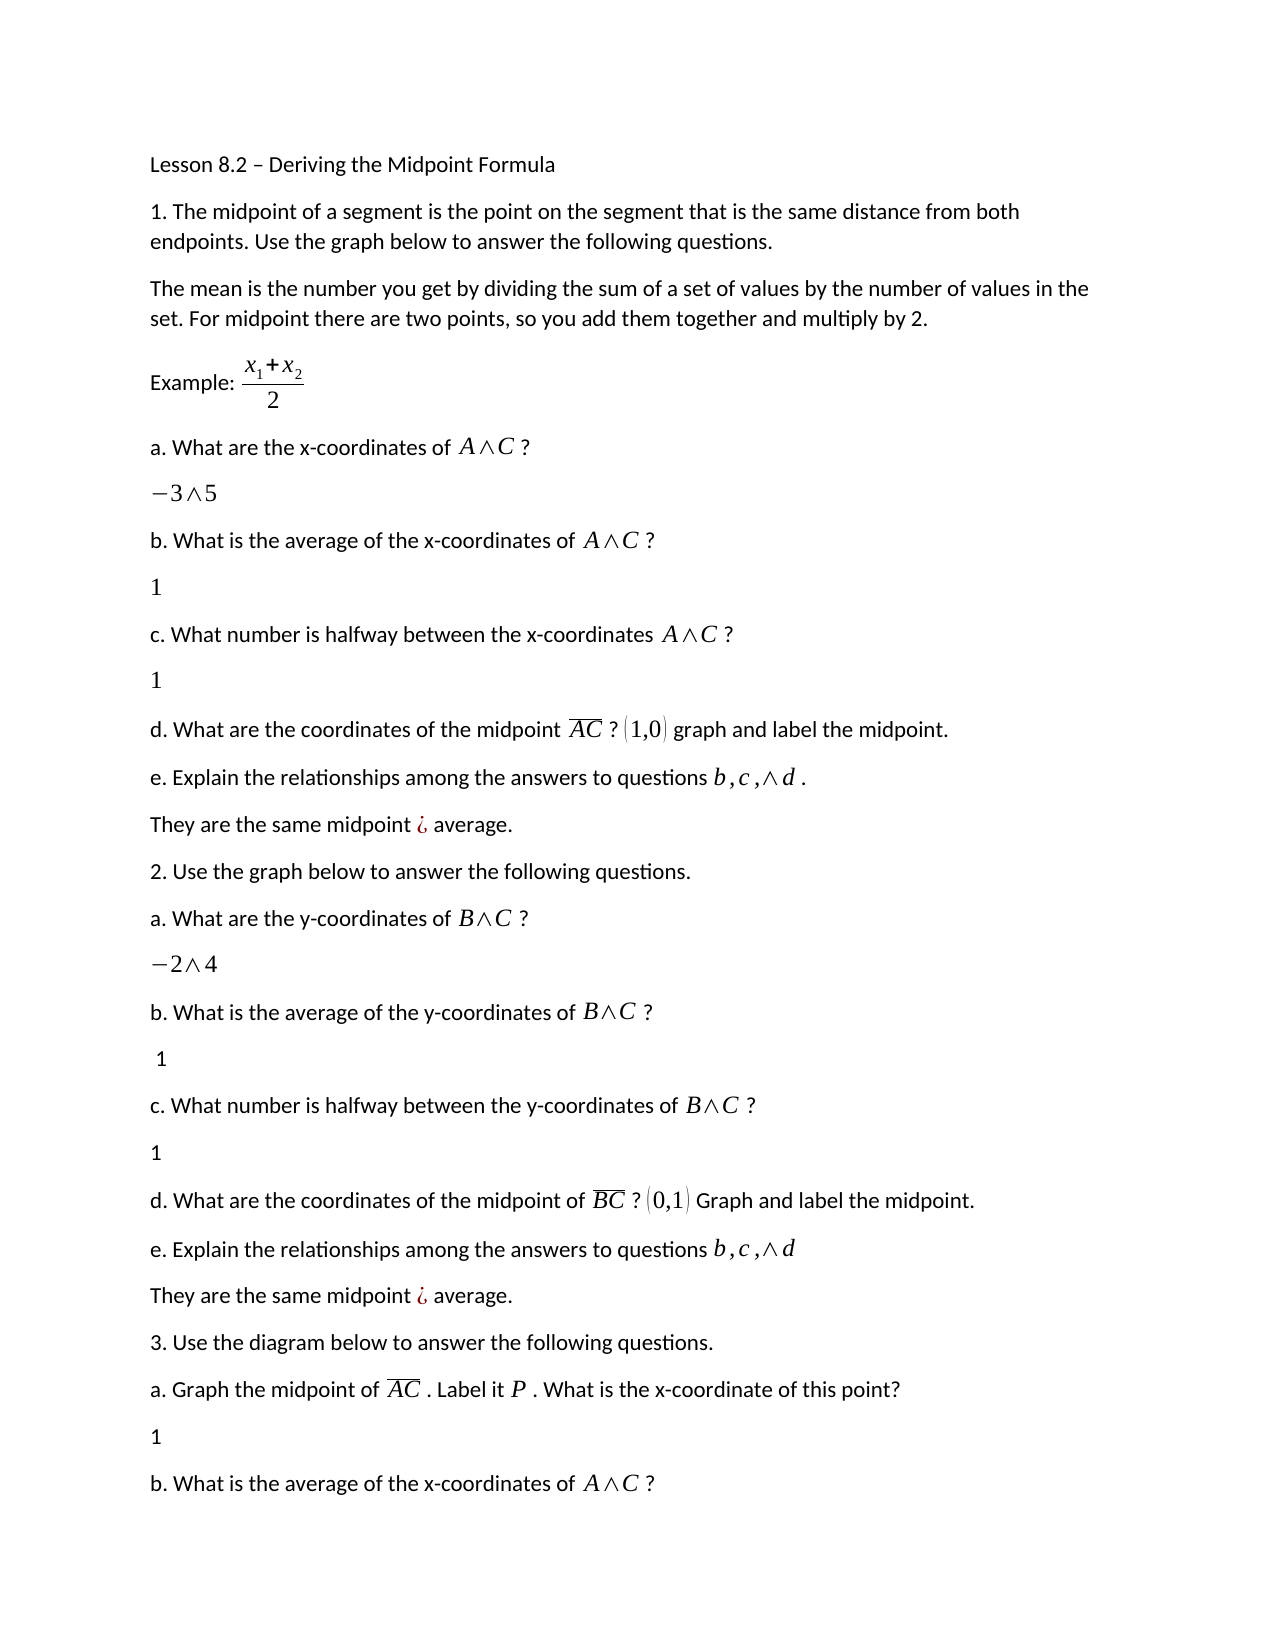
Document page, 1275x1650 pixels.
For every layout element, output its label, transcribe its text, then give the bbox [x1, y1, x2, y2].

text Lesson 8.2 – Deriving the Midpoint Formula [150, 150, 1125, 178]
text 3. Use the diagram below to answer the following questions. [150, 1328, 1125, 1356]
text 1. The midpoint of a segment is the point on the segment that is the same distance from both endpoints. Use the graph below to answer the following questions. [150, 197, 1125, 255]
text e. Explain the relationships among the answers to questions . [150, 763, 1125, 791]
text a. What are the y-coordinates of ? [150, 904, 1125, 932]
text e. Explain the relationships among the answers to questions [150, 1235, 1125, 1263]
text c. What number is halfway between the y-coordinates of ? [150, 1091, 1125, 1119]
text 1 [150, 1422, 1125, 1450]
text They are the same midpoint average. [150, 1282, 1125, 1309]
text a. What are the x-coordinates of ? [150, 433, 1125, 461]
text 2. Use the graph below to answer the following questions. [150, 857, 1125, 885]
text b. What is the average of the x-coordinates of ? [150, 1469, 1125, 1497]
text 1 [150, 1044, 1125, 1073]
text d. What are the coordinates of the midpoint ? graph and label the midpoint. [150, 714, 1125, 744]
text a. Graph the midpoint of . Label it . What is the x-coordinate of this point? [150, 1375, 1125, 1403]
text The mean is the number you get by dividing the sum of a set of values by the number of values in the set. For midpoint there are two points, so you add them together and multiply by 2. [150, 274, 1125, 332]
text They are the same midpoint average. [150, 810, 1125, 838]
text Example: [150, 351, 1125, 414]
text d. What are the coordinates of the midpoint of ? Graph and label the midpoint. [150, 1185, 1125, 1216]
text 1 [150, 1138, 1125, 1166]
text c. What number is halfway between the x-coordinates ? [150, 620, 1125, 648]
text b. What is the average of the x-coordinates of ? [150, 526, 1125, 554]
text b. What is the average of the y-coordinates of ? [150, 998, 1125, 1026]
